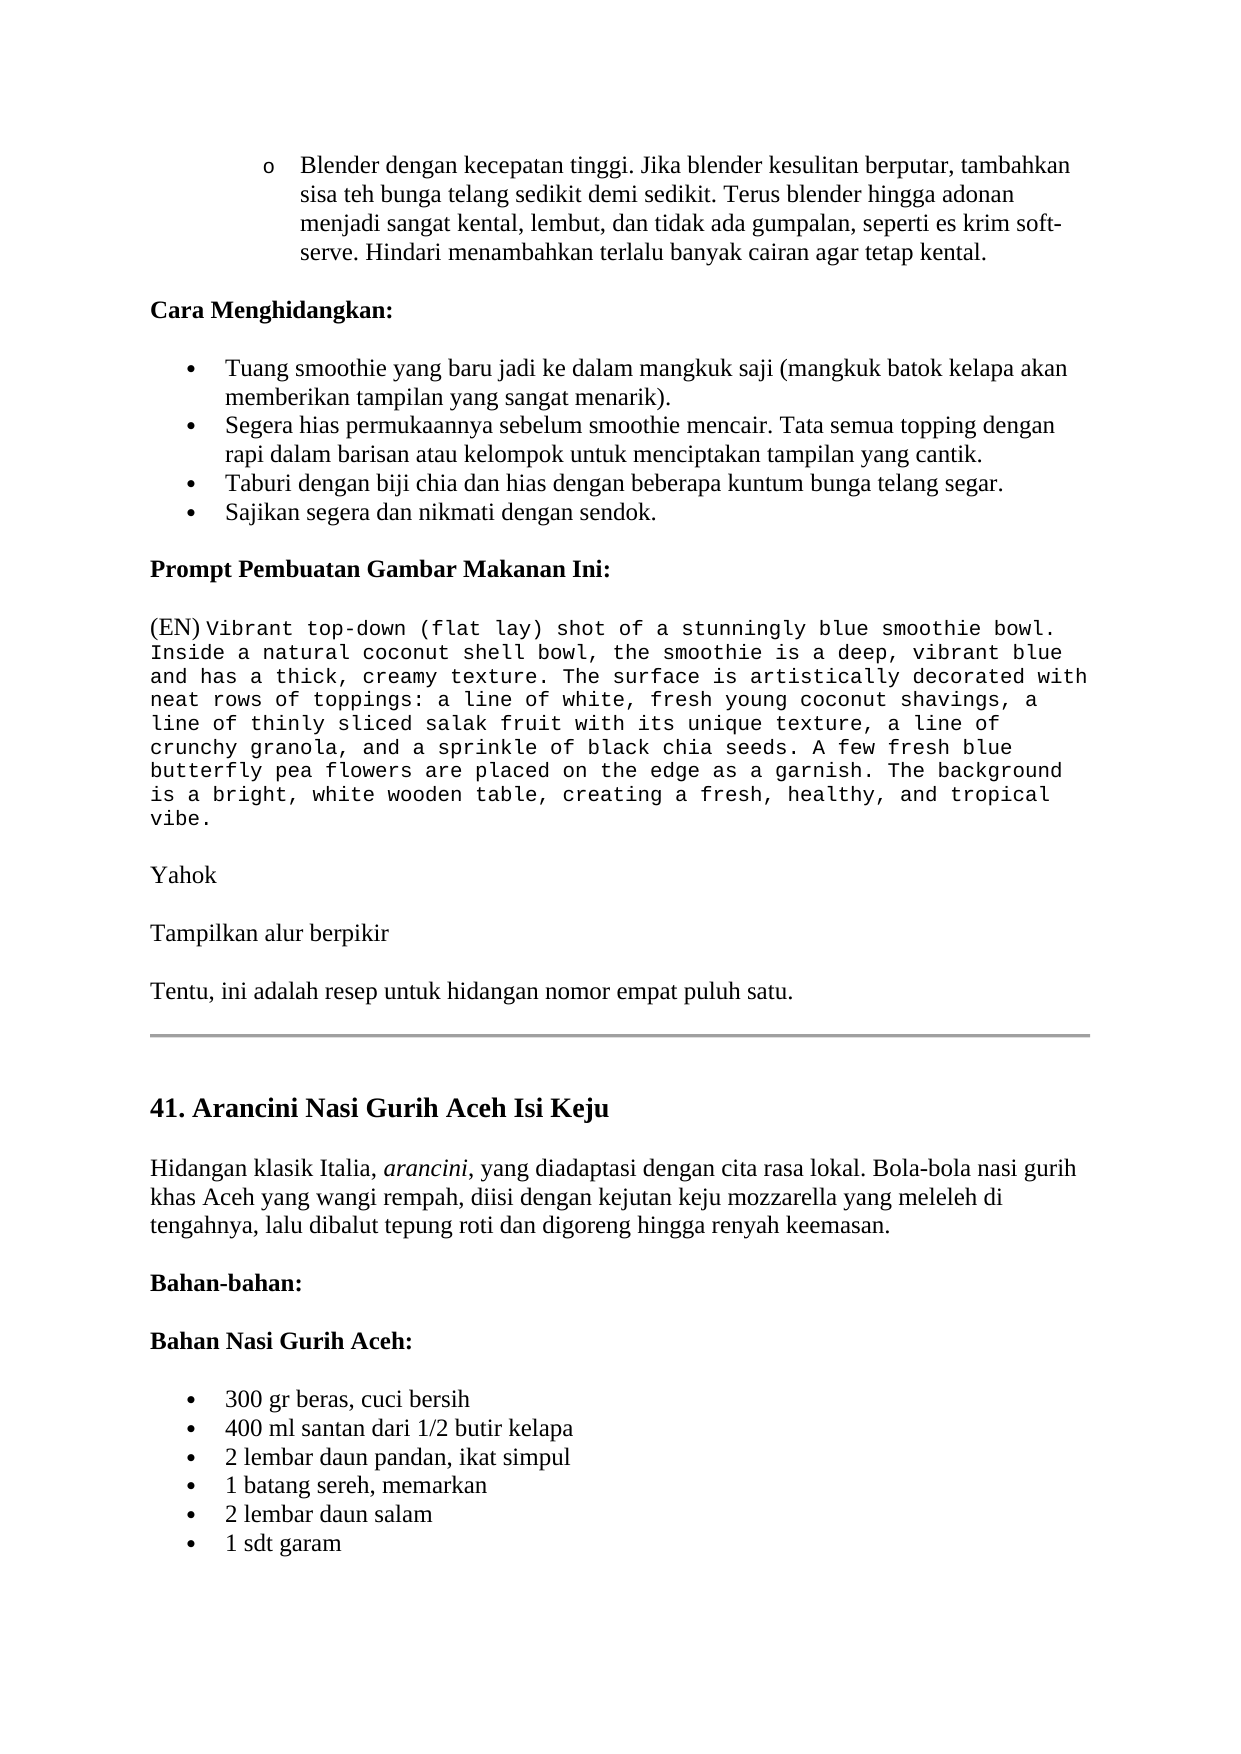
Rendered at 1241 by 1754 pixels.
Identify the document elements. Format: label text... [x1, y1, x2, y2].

text Bahan Nasi Gurih Aceh: [150, 1326, 1090, 1355]
list Blender dengan kecepatan tinggi. Jika blender kesulitan berputar, tambahkan sisa teh bunga telang sedikit demi sedikit. Terus blender hingga adonan menjadi sangat kental, lembut, dan tidak ada gumpalan, seperti es krim soft-serve. Hindari menambahkan terlalu banyak cairan agar tetap kental. [262, 150, 1090, 266]
list Segera hias permukaannya sebelum smoothie mencair. Tata semua topping dengan rapi dalam barisan atau kelompok untuk menciptakan tampilan yang cantik. [187, 410, 1090, 468]
text Tentu, ini adalah resep untuk hidangan nomor empat puluh satu. [150, 976, 1090, 1005]
text Yahok [150, 860, 1090, 889]
list 2 lembar daun salam [187, 1499, 1090, 1528]
text Tampilkan alur berpikir [150, 918, 1090, 947]
list Tuang smoothie yang baru jadi ke dalam mangkuk saji (mangkuk batok kelapa akan memberikan tampilan yang sangat menarik). [187, 353, 1090, 410]
text 41. Arancini Nasi Gurih Aceh Isi Keju [150, 1091, 1090, 1124]
list 400 ml santan dari 1/2 butir kelapa [187, 1413, 1090, 1442]
text Hidangan klasik Italia, arancini, yang diadaptasi dengan cita rasa lokal. Bola-bola nasi gurih khas Aceh yang wangi rempah, diisi dengan kejutan keju mozzarella yang meleleh di tengahnya, lalu dibalut tepung roti dan digoreng hingga renyah keemasan. [150, 1153, 1090, 1239]
text Cara Menghidangkan: [150, 295, 1090, 324]
list 300 gr beras, cuci bersih [187, 1384, 1090, 1413]
list 1 batang sereh, memarkan [187, 1470, 1090, 1499]
text Prompt Pembuatan Gambar Makanan Ini: [150, 554, 1090, 583]
list Sajikan segera dan nikmati dengan sendok. [187, 497, 1090, 525]
text Bahan-bahan: [150, 1268, 1090, 1297]
list 1 sdt garam [187, 1528, 1090, 1557]
list Taburi dengan biji chia dan hias dengan beberapa kuntum bunga telang segar. [187, 468, 1090, 497]
text (EN) Vibrant top-down (flat lay) shot of a stunningly blue smoothie bowl. Inside a natural coconut shell bowl, the smoothie is a deep, vibrant blue and has a thick, creamy texture. The surface is artistically decorated with neat rows of toppings: a line of white, fresh young coconut shavings, a line of thinly sliced salak fruit with its unique texture, a line of crunchy granola, and a sprinkle of black chia seeds. A few fresh blue butterfly pea flowers are placed on the edge as a garnish. The background is a bright, white wooden table, creating a fresh, healthy, and tropical vibe. [150, 612, 1090, 831]
list 2 lembar daun pandan, ikat simpul [187, 1442, 1090, 1470]
